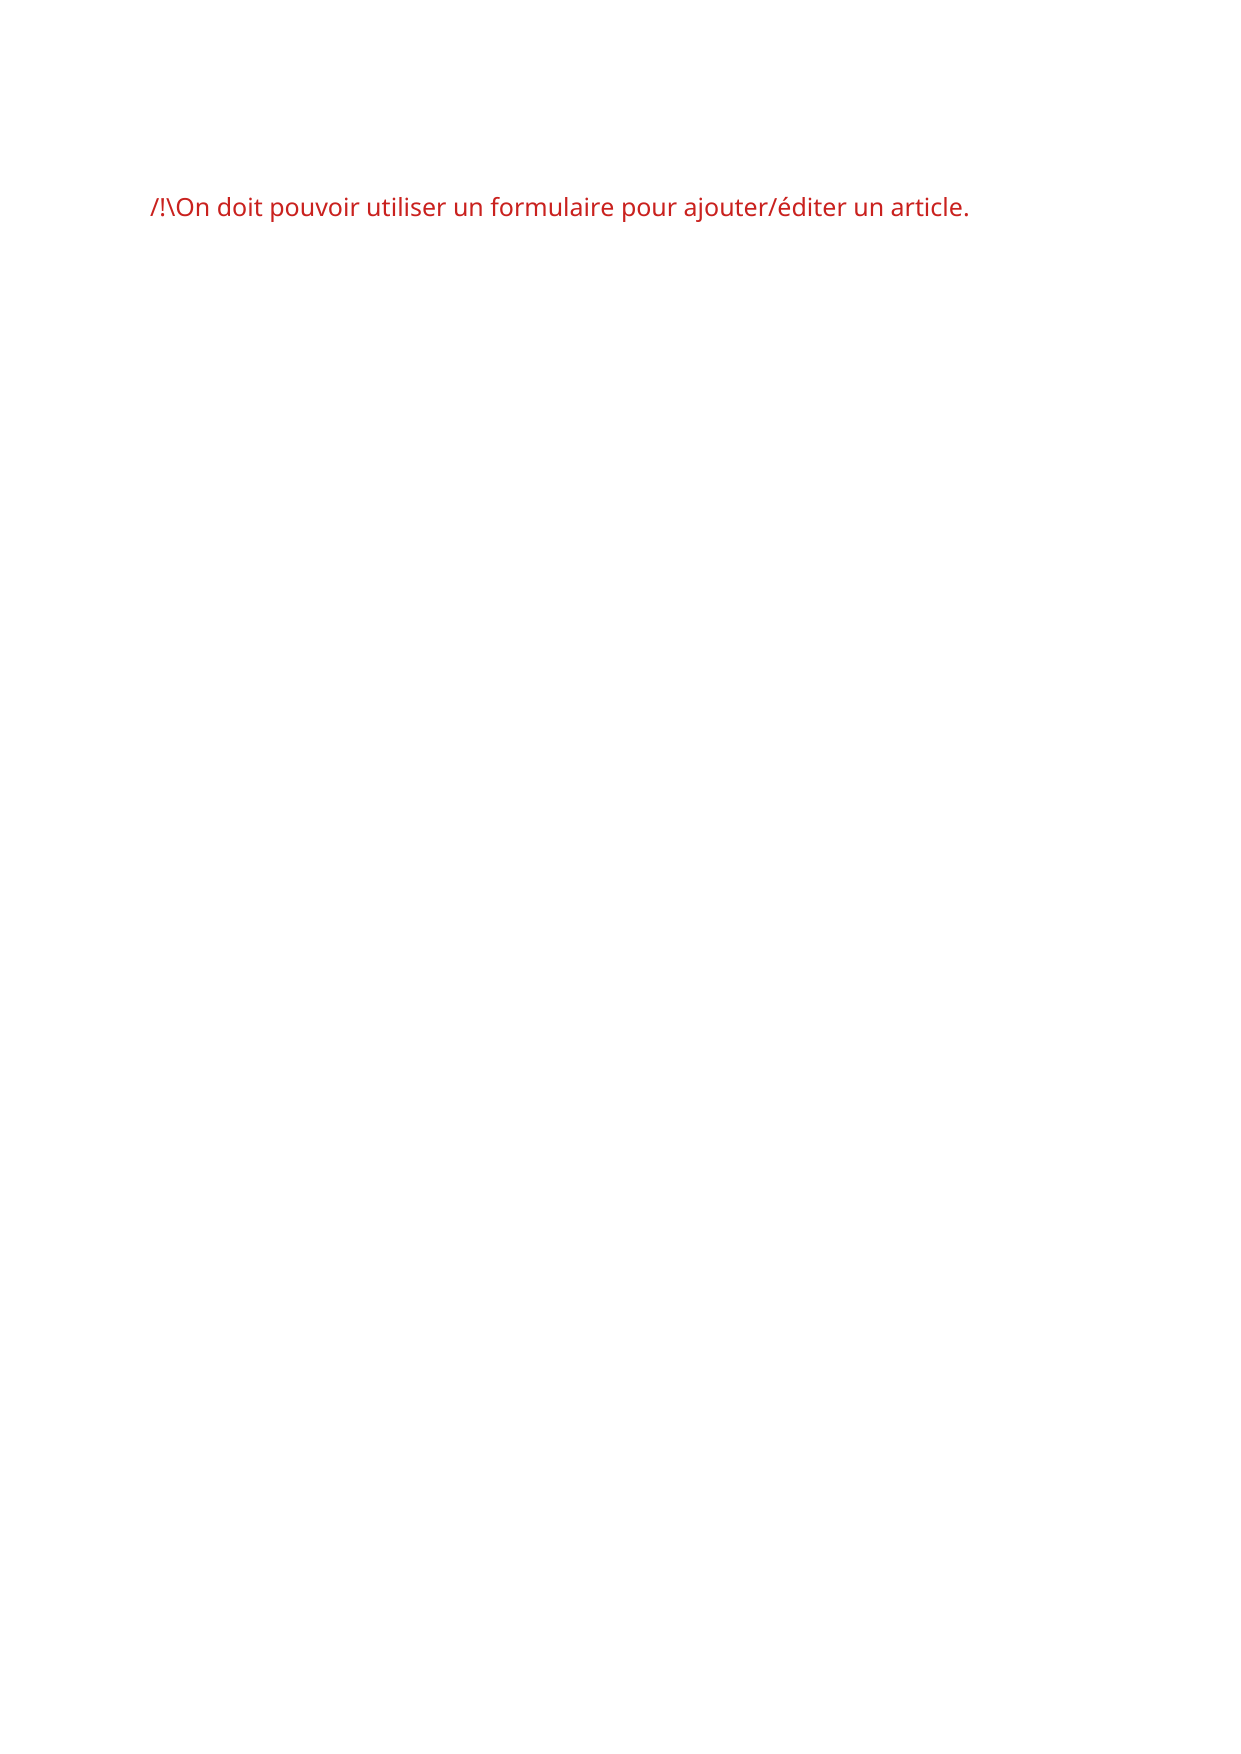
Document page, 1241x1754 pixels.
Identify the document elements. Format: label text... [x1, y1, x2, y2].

text /!\On doit pouvoir utiliser un formulaire pour ajouter/éditer un article. [150, 189, 1090, 223]
